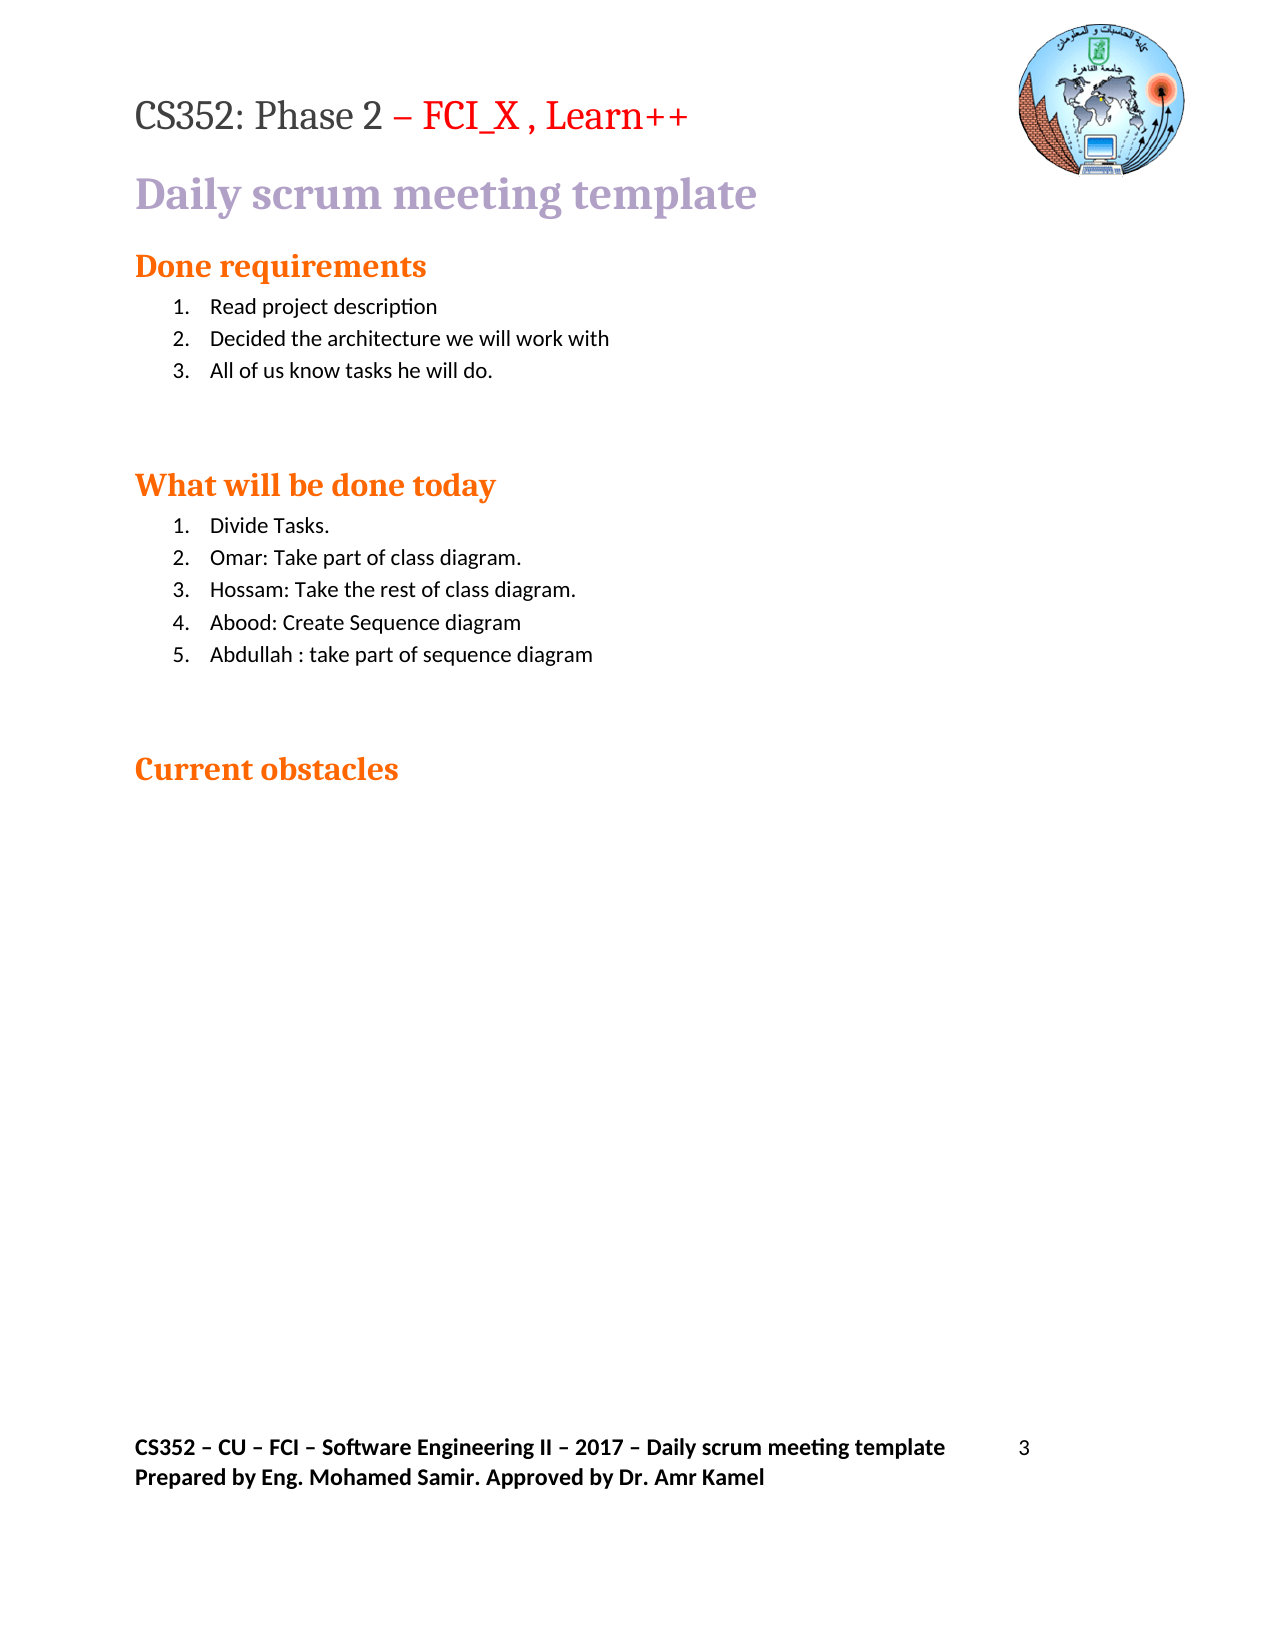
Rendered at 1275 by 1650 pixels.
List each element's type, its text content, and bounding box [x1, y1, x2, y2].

subtitle What will be done today [135, 467, 1140, 505]
list Decided the architecture we will work with [172, 324, 1140, 352]
subtitle Done requirements [135, 247, 1140, 286]
list Abdullah : take part of sequence diagram [172, 640, 1140, 668]
list Abood: Create Sequence diagram [172, 608, 1140, 636]
picture [1018, 24, 1186, 180]
list Read project description [172, 292, 1140, 320]
list Omar: Take part of class diagram. [172, 543, 1140, 571]
list All of us know tasks he will do. [172, 356, 1140, 384]
list Divide Tasks. [172, 511, 1140, 539]
list Hossam: Take the rest of class diagram. [172, 576, 1140, 604]
subtitle Current obstacles [135, 750, 1140, 788]
